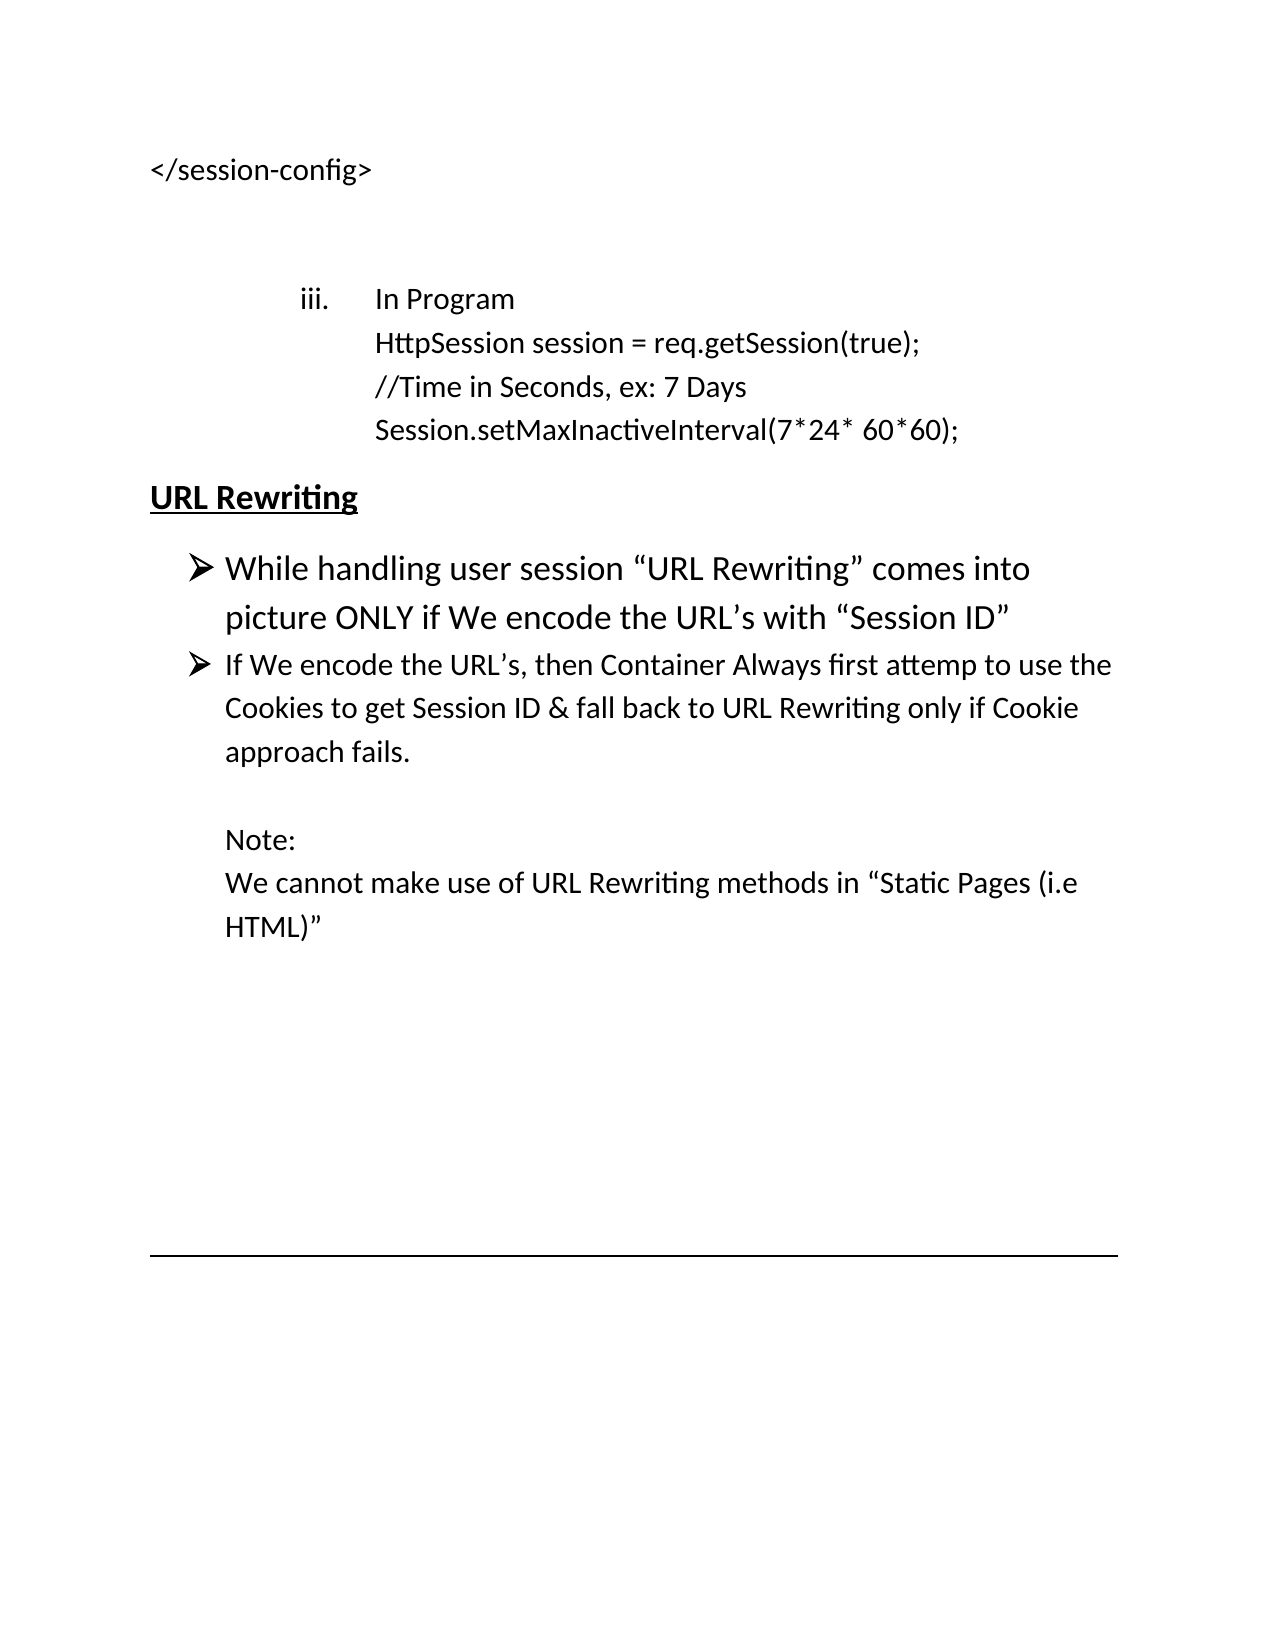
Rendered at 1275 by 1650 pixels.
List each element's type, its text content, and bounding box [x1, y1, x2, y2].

list We cannot make use of URL Rewriting methods in “Static Pages (i.e HTML)” [225, 864, 1125, 946]
list //Time in Seconds, ex: 7 Days [375, 367, 1125, 405]
list While handling user session “URL Rewriting” comes into picture ONLY if We encode the URL’s with “Session ID” [187, 546, 1125, 638]
list If We encode the URL’s, then Container Always first attemp to use the Cookies to get Session ID & fall back to URL Rewriting only if Cookie approach fails. [187, 645, 1125, 771]
list In Program [300, 279, 1125, 317]
list HttpSession session = req.getSession(true); [375, 323, 1125, 361]
list Session.setMaxInactiveInterval(7*24* 60*60); [375, 410, 1125, 448]
list Note: [225, 820, 1125, 858]
text </session-config> [150, 150, 1125, 188]
text URL Rewriting [150, 475, 1125, 518]
